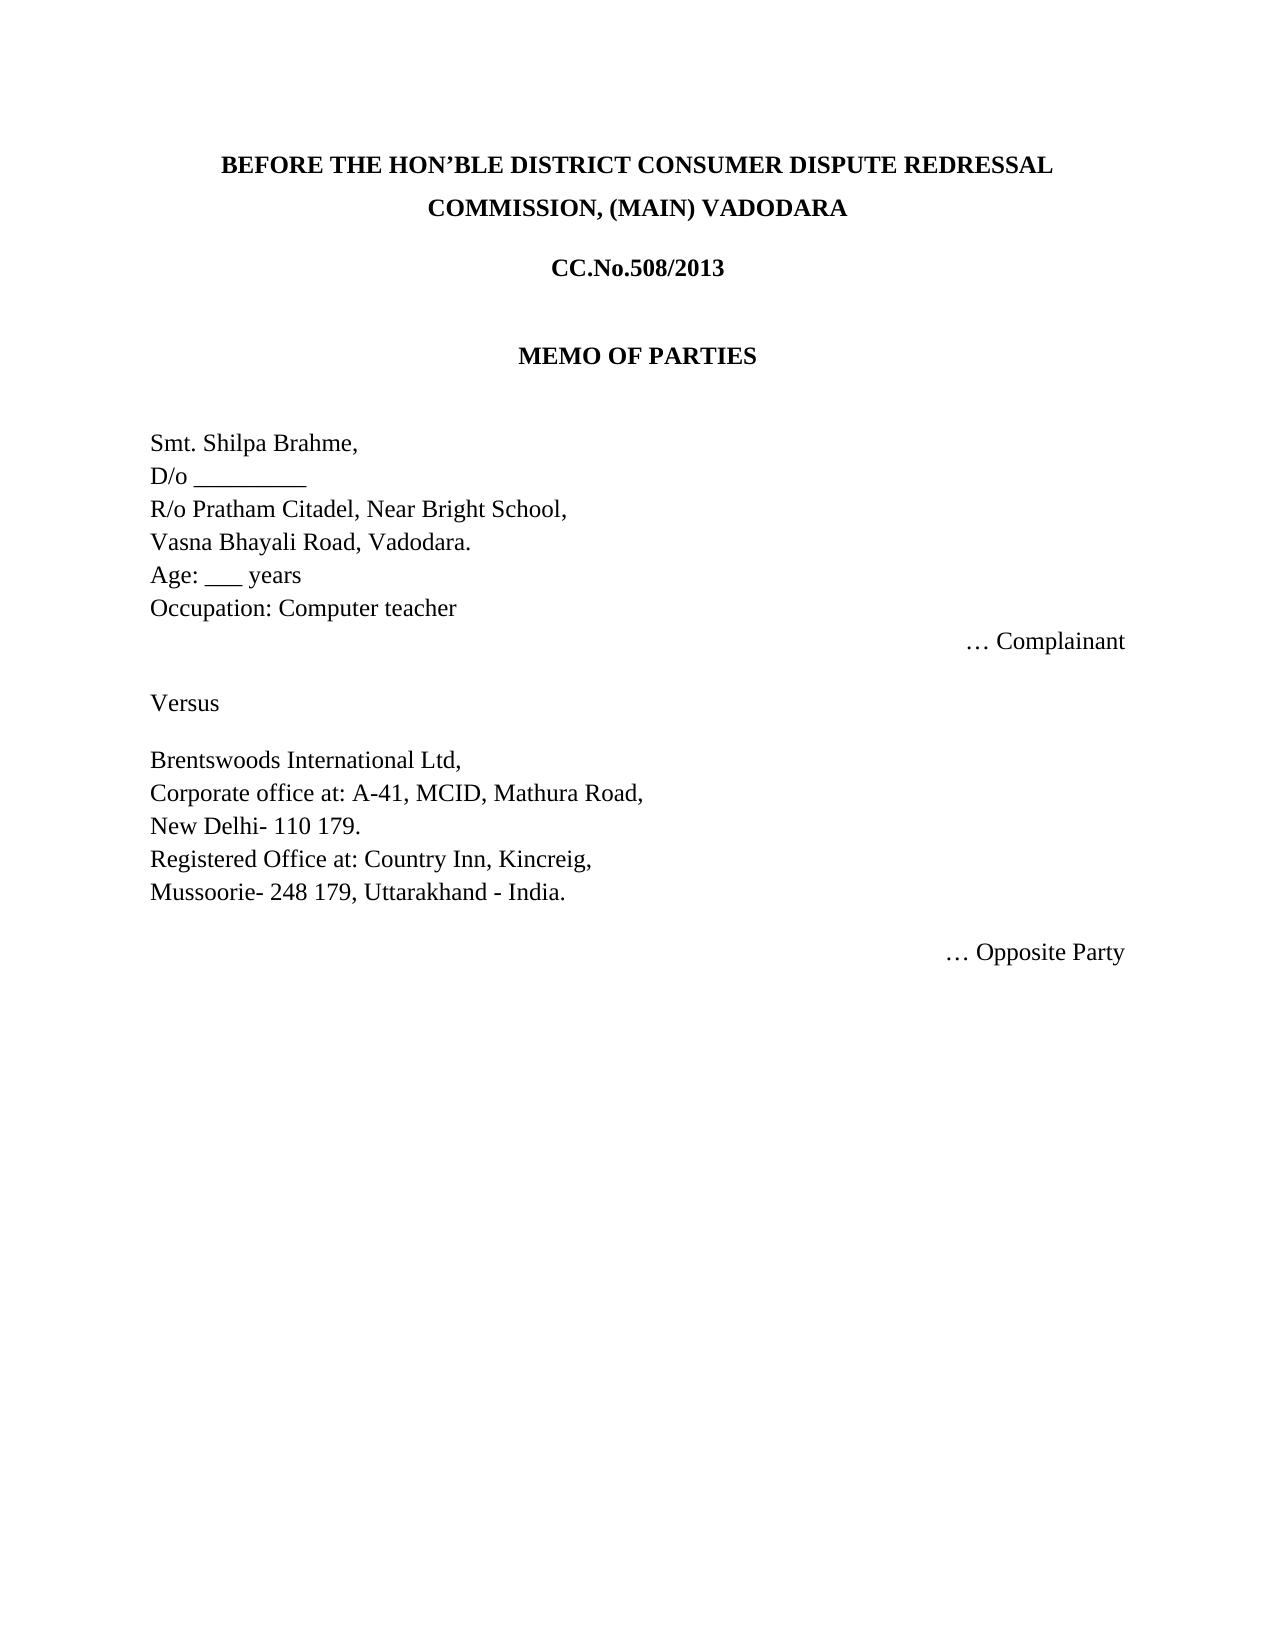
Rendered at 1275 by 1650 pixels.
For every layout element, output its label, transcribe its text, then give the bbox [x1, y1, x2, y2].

text Brentswoods International Ltd, [150, 745, 1125, 774]
text D/o _________ [150, 461, 1125, 489]
text Mussoorie- 248 179, Uttarakhand - India. [150, 877, 1125, 906]
text CC.No.508/2013 [150, 253, 1125, 282]
text R/o Pratham Citadel, Near Bright School, [150, 494, 1125, 522]
text Smt. Shilpa Brahme, [150, 428, 1125, 456]
text Occupation: Computer teacher [150, 593, 1125, 622]
text MEMO OF PARTIES [150, 341, 1125, 370]
text Corporate office at: A-41, MCID, Mathura Road, [150, 778, 1125, 807]
text Vasna Bhayali Road, Vadodara. [150, 527, 1125, 556]
text Age: ___ years [150, 560, 1125, 588]
text New Delhi- 110 179. [150, 811, 1125, 840]
text Versus [150, 688, 1125, 716]
text … Opposite Party [225, 937, 1125, 965]
text … Complainant [150, 626, 1125, 654]
text Registered Office at: Country Inn, Kincreig, [150, 844, 1125, 873]
text BEFORE THE HON’BLE DISTRICT CONSUMER DISPUTE REDRESSAL COMMISSION, (MAIN) VADODARA [150, 150, 1125, 222]
